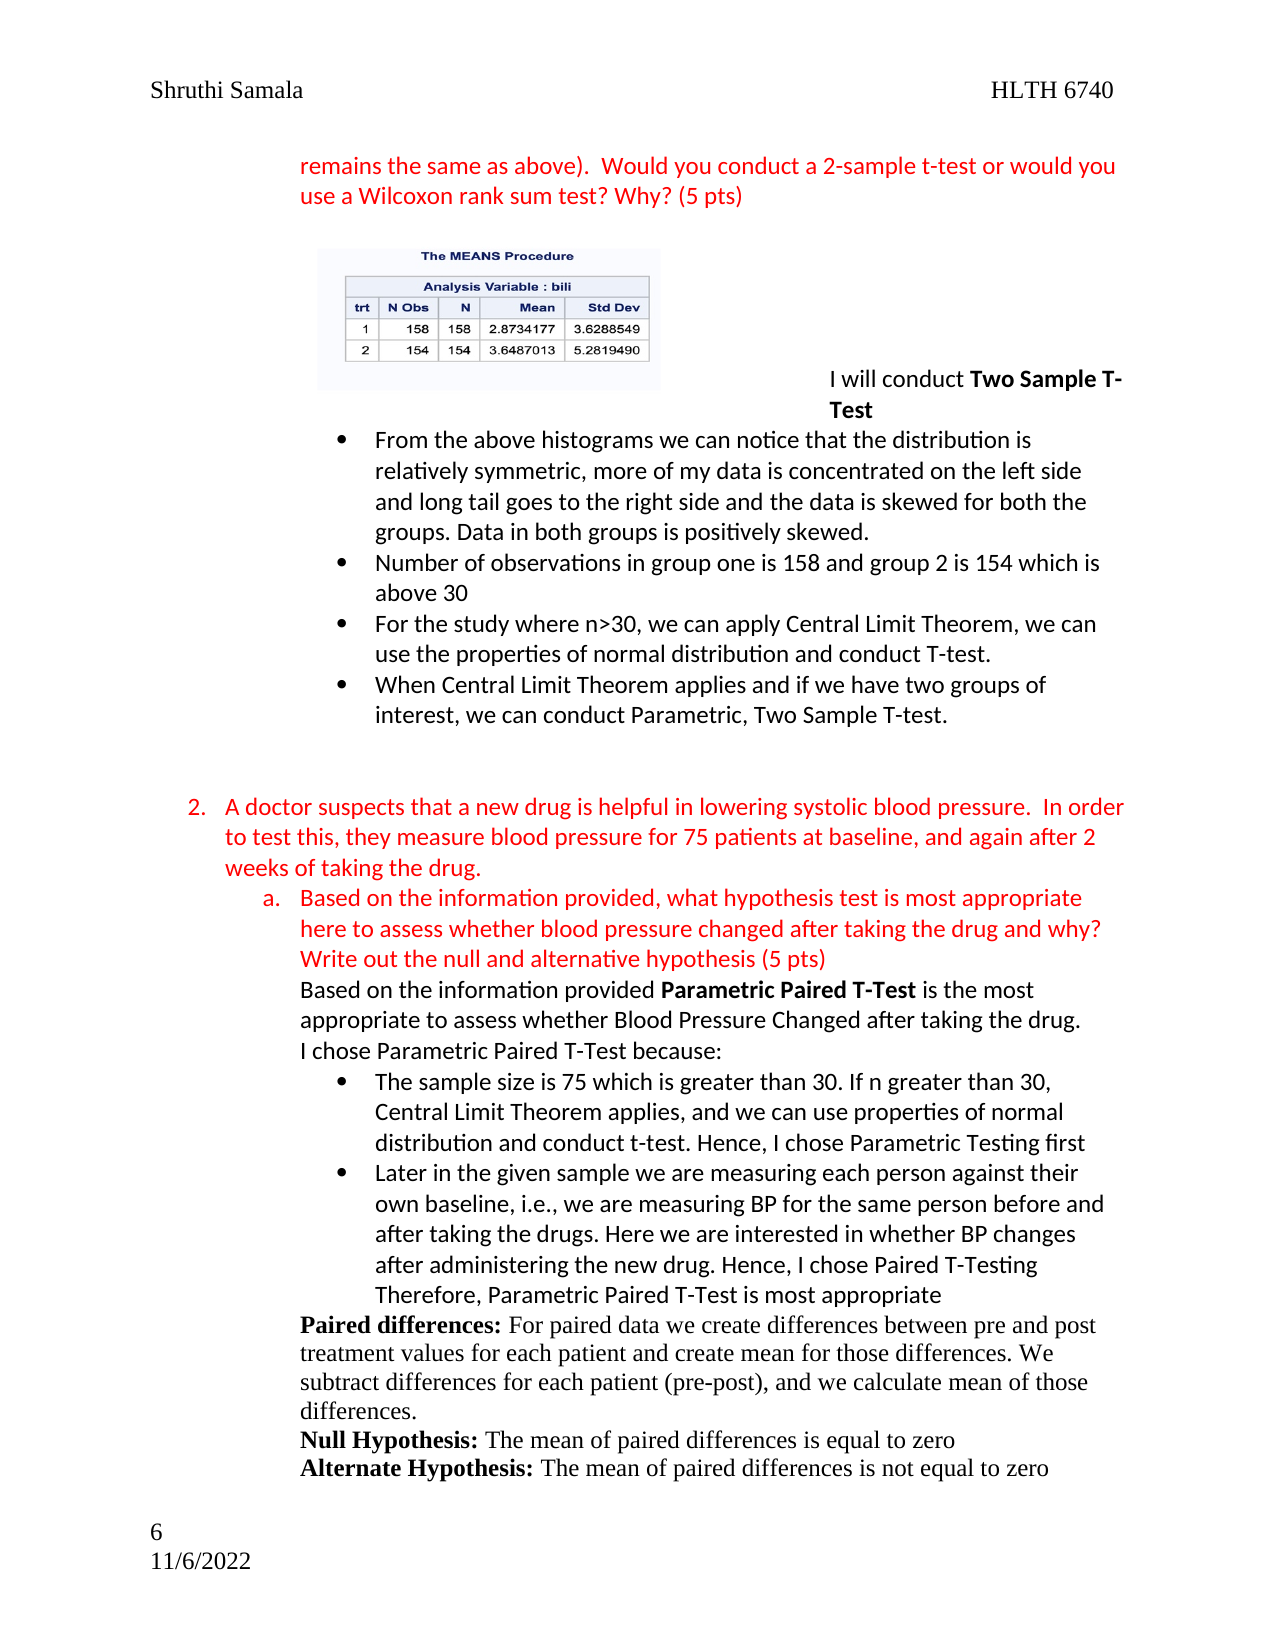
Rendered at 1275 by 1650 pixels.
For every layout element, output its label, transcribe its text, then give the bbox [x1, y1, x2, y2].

list When Central Limit Theorem applies and if we have two groups of interest, we can conduct Parametric, Two Sample T-test. [337, 669, 1125, 730]
list Based on the information provided Parametric Paired T-Test is the most appropriate to assess whether Blood Pressure Changed after taking the drug. [300, 974, 1125, 1035]
list I chose Parametric Paired T-Test because: [300, 1035, 1125, 1066]
list Based on the information provided, what hypothesis test is most appropriate here to assess whether blood pressure changed after taking the drug and why? Write out the null and alternative hypothesis (5 pts) [262, 882, 1125, 974]
list The sample size is 75 which is greater than 30. If n greater than 30, Central Limit Theorem applies, and we can use properties of normal distribution and conduct t-test. Hence, I chose Parametric Testing first [337, 1066, 1125, 1157]
list I will conduct Two Sample T-Test [300, 364, 1125, 425]
text Null Hypothesis: The mean of paired differences is equal to zero [300, 1425, 1125, 1453]
list Number of observations in group one is 158 and group 2 is 154 which is above 30 [337, 547, 1125, 608]
picture [317, 236, 661, 413]
list Later in the given sample we are measuring each person against their own baseline, i.e., we are measuring BP for the same person before and after taking the drugs. Here we are interested in whether BP changes after administering the new drug. Hence, I chose Paired T-Testing [337, 1157, 1125, 1279]
list Therefore, Parametric Paired T-Test is most appropriate [375, 1279, 1125, 1310]
text Alternate Hypothesis: The mean of paired differences is not equal to zero [300, 1453, 1125, 1482]
list A doctor suspects that a new drug is helpful in lowering systolic blood pressure. In order to test this, they measure blood pressure for 75 patients at baseline, and again after 2 weeks of taking the drug. [187, 791, 1125, 882]
list From the above histograms we can notice that the distribution is relatively symmetric, more of my data is concentrated on the left side and long tail goes to the right side and the data is skewed for both the groups. Data in both groups is positively skewed. [337, 425, 1125, 547]
text Paired differences: For paired data we create differences between pre and post treatment values for each patient and create mean for those differences. We subtract differences for each patient (pre-post), and we calculate mean of those differences. [300, 1310, 1125, 1425]
list For the study where n>30, we can apply Central Limit Theorem, we can use the properties of normal distribution and conduct T-test. [337, 608, 1125, 669]
